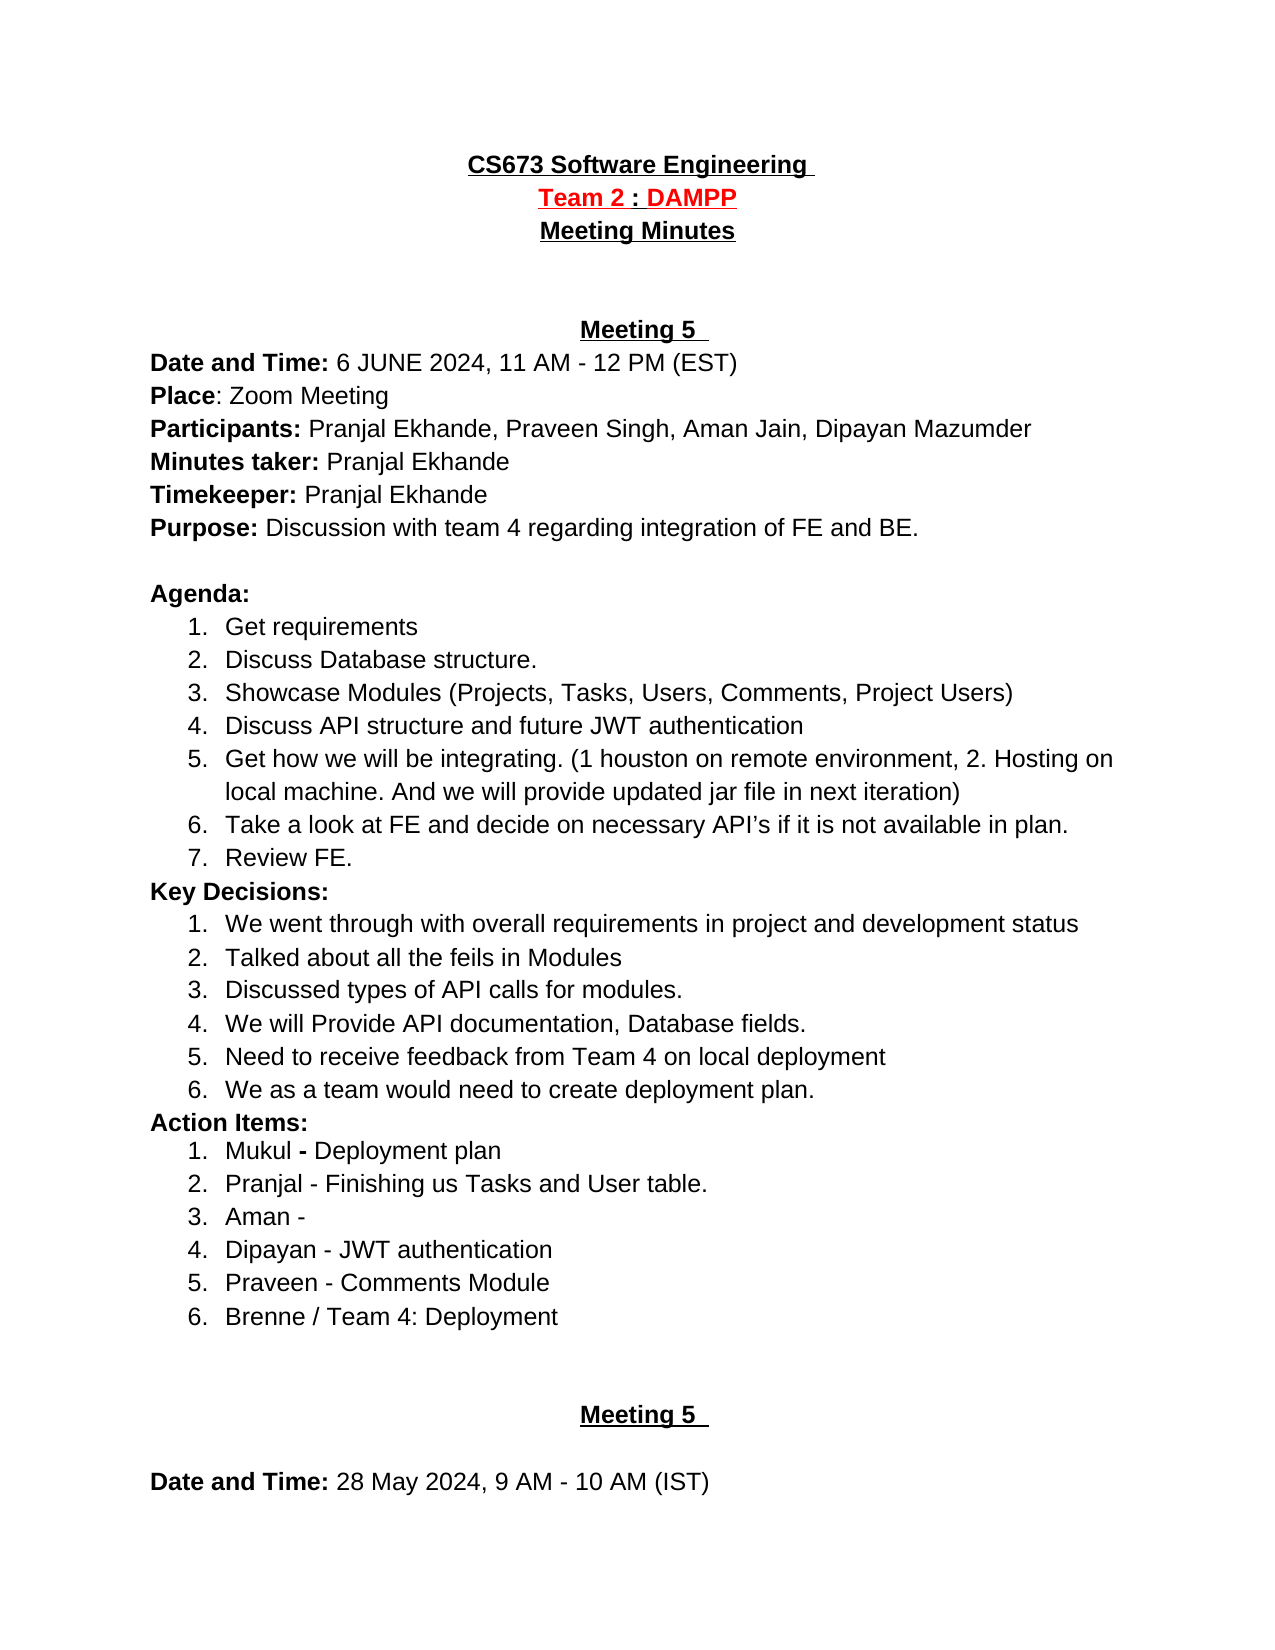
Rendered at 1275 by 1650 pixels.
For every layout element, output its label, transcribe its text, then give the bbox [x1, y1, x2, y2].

list Get requirements [187, 612, 1125, 641]
text CS673 Software Engineering [150, 150, 1125, 179]
list Need to receive feedback from Team 4 on local deployment [187, 1042, 1125, 1070]
list Mukul - Deployment plan [187, 1136, 1125, 1165]
text Agenda: [150, 579, 1125, 608]
list Review FE. [187, 843, 1125, 872]
text Timekeeper: Pranjal Ekhande [150, 480, 1125, 509]
text Meeting Minutes [150, 216, 1125, 245]
list Praveen - Comments Module [187, 1268, 1125, 1297]
text Key Decisions: [150, 876, 1125, 905]
text Action Items: [150, 1108, 1125, 1136]
text Date and Time: 6 JUNE 2024, 11 AM - 12 PM (EST) [150, 348, 1125, 377]
list Brenne / Team 4: Deployment [187, 1301, 1125, 1330]
list Talked about all the feils in Modules [187, 942, 1125, 971]
list Showcase Modules (Projects, Tasks, Users, Comments, Project Users) [187, 678, 1125, 707]
list We as a team would need to create deployment plan. [187, 1074, 1125, 1103]
list Aman - [187, 1202, 1125, 1231]
text Place: Zoom Meeting [150, 381, 1125, 410]
list Discuss Database structure. [187, 645, 1125, 674]
text Minutes taker: Pranjal Ekhande [150, 447, 1125, 476]
list We went through with overall requirements in project and development status [187, 909, 1125, 938]
list Discuss API structure and future JWT authentication [187, 711, 1125, 740]
text Date and Time: 28 May 2024, 9 AM - 10 AM (IST) [150, 1467, 1125, 1495]
list Get how we will be integrating. (1 houston on remote environment, 2. Hosting on local machine. And we will provide updated jar file in next iteration) [187, 744, 1125, 806]
list Pranjal - Finishing us Tasks and User table. [187, 1169, 1125, 1198]
text Meeting 5 [150, 1334, 1125, 1429]
text Participants: Pranjal Ekhande, Praveen Singh, Aman Jain, Dipayan Mazumder [150, 414, 1125, 443]
list Discussed types of API calls for modules. [187, 976, 1125, 1004]
text Meeting 5 [150, 315, 1125, 344]
list We will Provide API documentation, Database fields. [187, 1008, 1125, 1037]
list Take a look at FE and decide on necessary API’s if it is not available in plan. [187, 810, 1125, 839]
text Team 2 : DAMPP [150, 183, 1125, 212]
list Dipayan - JWT authentication [187, 1235, 1125, 1264]
text Purpose: Discussion with team 4 regarding integration of FE and BE. [150, 513, 1125, 542]
